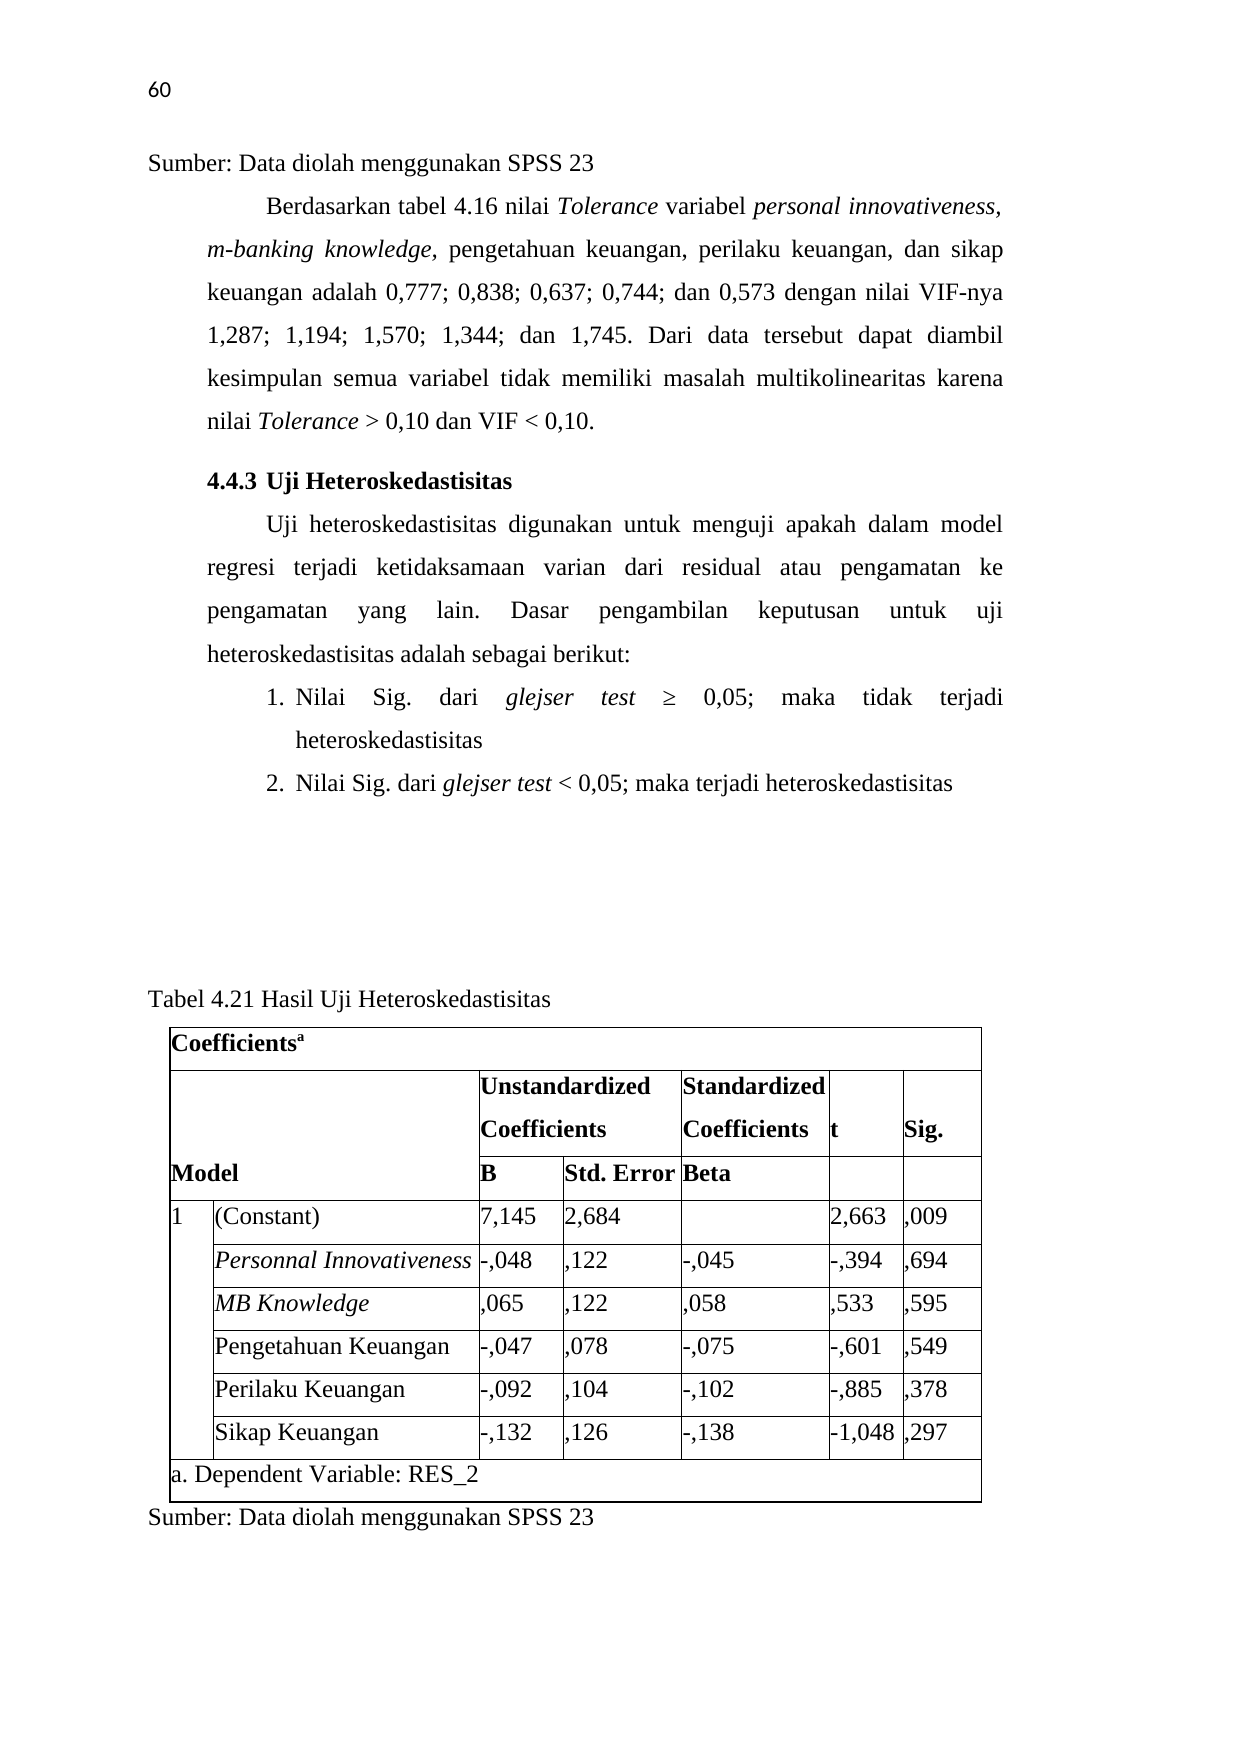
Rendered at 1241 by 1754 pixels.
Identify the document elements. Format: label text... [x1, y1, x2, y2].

text Sumber: Data diolah menggunakan SPSS 23 [148, 1502, 1004, 1531]
table_cell ,065 [480, 1288, 563, 1330]
table_cell ,078 [564, 1331, 681, 1373]
table_cell Pengetahuan Keuangan [214, 1331, 479, 1373]
list Nilai Sig. dari glejser test < 0,05; maka terjadi heteroskedastisitas [266, 768, 1004, 797]
table_cell ,297 [904, 1417, 981, 1458]
table_cell ,122 [564, 1288, 681, 1330]
table_cell Unstandardized Coefficients [480, 1071, 681, 1156]
table_cell -,394 [830, 1245, 903, 1287]
table_cell Beta [682, 1157, 829, 1200]
table_cell ,058 [682, 1288, 829, 1330]
table_cell -,601 [830, 1331, 903, 1373]
table_cell Standardized Coefficients [682, 1071, 829, 1156]
table_cell B [480, 1157, 563, 1200]
table_cell ,009 [904, 1201, 981, 1244]
list Nilai Sig. dari glejser test ≥ 0,05; maka tidak terjadi heteroskedastisitas [266, 682, 1004, 754]
table_cell ,549 [904, 1331, 981, 1373]
text Sumber: Data diolah menggunakan SPSS 23 [148, 148, 1004, 176]
table_header Coefficientsa [171, 1028, 981, 1070]
table_cell Perilaku Keuangan [214, 1374, 479, 1416]
table_cell Personnal Innovativeness [214, 1245, 479, 1287]
table_cell t [830, 1071, 903, 1156]
table_cell ,533 [830, 1288, 903, 1330]
table_cell Model [171, 1071, 479, 1200]
table_cell 2,684 [564, 1201, 681, 1244]
table_cell -,885 [830, 1374, 903, 1416]
table_cell MB Knowledge [214, 1288, 479, 1330]
table_cell ,595 [904, 1288, 981, 1330]
table_cell -1,048 [830, 1417, 903, 1458]
table_cell (Constant) [214, 1201, 479, 1244]
table_cell ,122 [564, 1245, 681, 1287]
text Berdasarkan tabel 4.16 nilai Tolerance variabel personal innovativeness, m-banking knowledge, pengetahuan keuangan, perilaku keuangan, dan sikap keuangan adalah 0,777; 0,838; 0,637; 0,744; dan 0,573 dengan nilai VIF-nya 1,287; 1,194; 1,570; 1,344; dan 1,745. Dari data tersebut dapat diambil kesimpulan semua variabel tidak memiliki masalah multikolinearitas karena nilai Tolerance > 0,10 dan VIF < 0,10. [207, 191, 1004, 435]
table_cell -,047 [480, 1331, 563, 1373]
table_cell Sig. [904, 1071, 981, 1156]
table_cell [904, 1157, 981, 1200]
table_cell Sikap Keuangan [214, 1417, 479, 1458]
table_cell -,138 [682, 1417, 829, 1458]
table_cell [830, 1157, 903, 1200]
table_cell ,694 [904, 1245, 981, 1287]
table_cell a. Dependent Variable: RES_2 [171, 1460, 981, 1501]
table_cell ,126 [564, 1417, 681, 1458]
table_cell -,075 [682, 1331, 829, 1373]
subtitle Uji Heteroskedastisitas [207, 466, 1004, 495]
table_cell 1 [171, 1201, 213, 1458]
table_cell -,092 [480, 1374, 563, 1416]
table_cell Std. Error [564, 1157, 681, 1200]
text Uji heteroskedastisitas digunakan untuk menguji apakah dalam model regresi terjadi ketidaksamaan varian dari residual atau pengamatan ke pengamatan yang lain. Dasar pengambilan keputusan untuk uji heteroskedastisitas adalah sebagai berikut: [207, 509, 1004, 667]
table_cell -,102 [682, 1374, 829, 1416]
table_cell ,104 [564, 1374, 681, 1416]
table_cell 7,145 [480, 1201, 563, 1244]
table_cell -,132 [480, 1417, 563, 1458]
table_cell -,045 [682, 1245, 829, 1287]
table_cell -,048 [480, 1245, 563, 1287]
table_cell 2,663 [830, 1201, 903, 1244]
table_cell ,378 [904, 1374, 981, 1416]
table_cell [682, 1201, 829, 1244]
